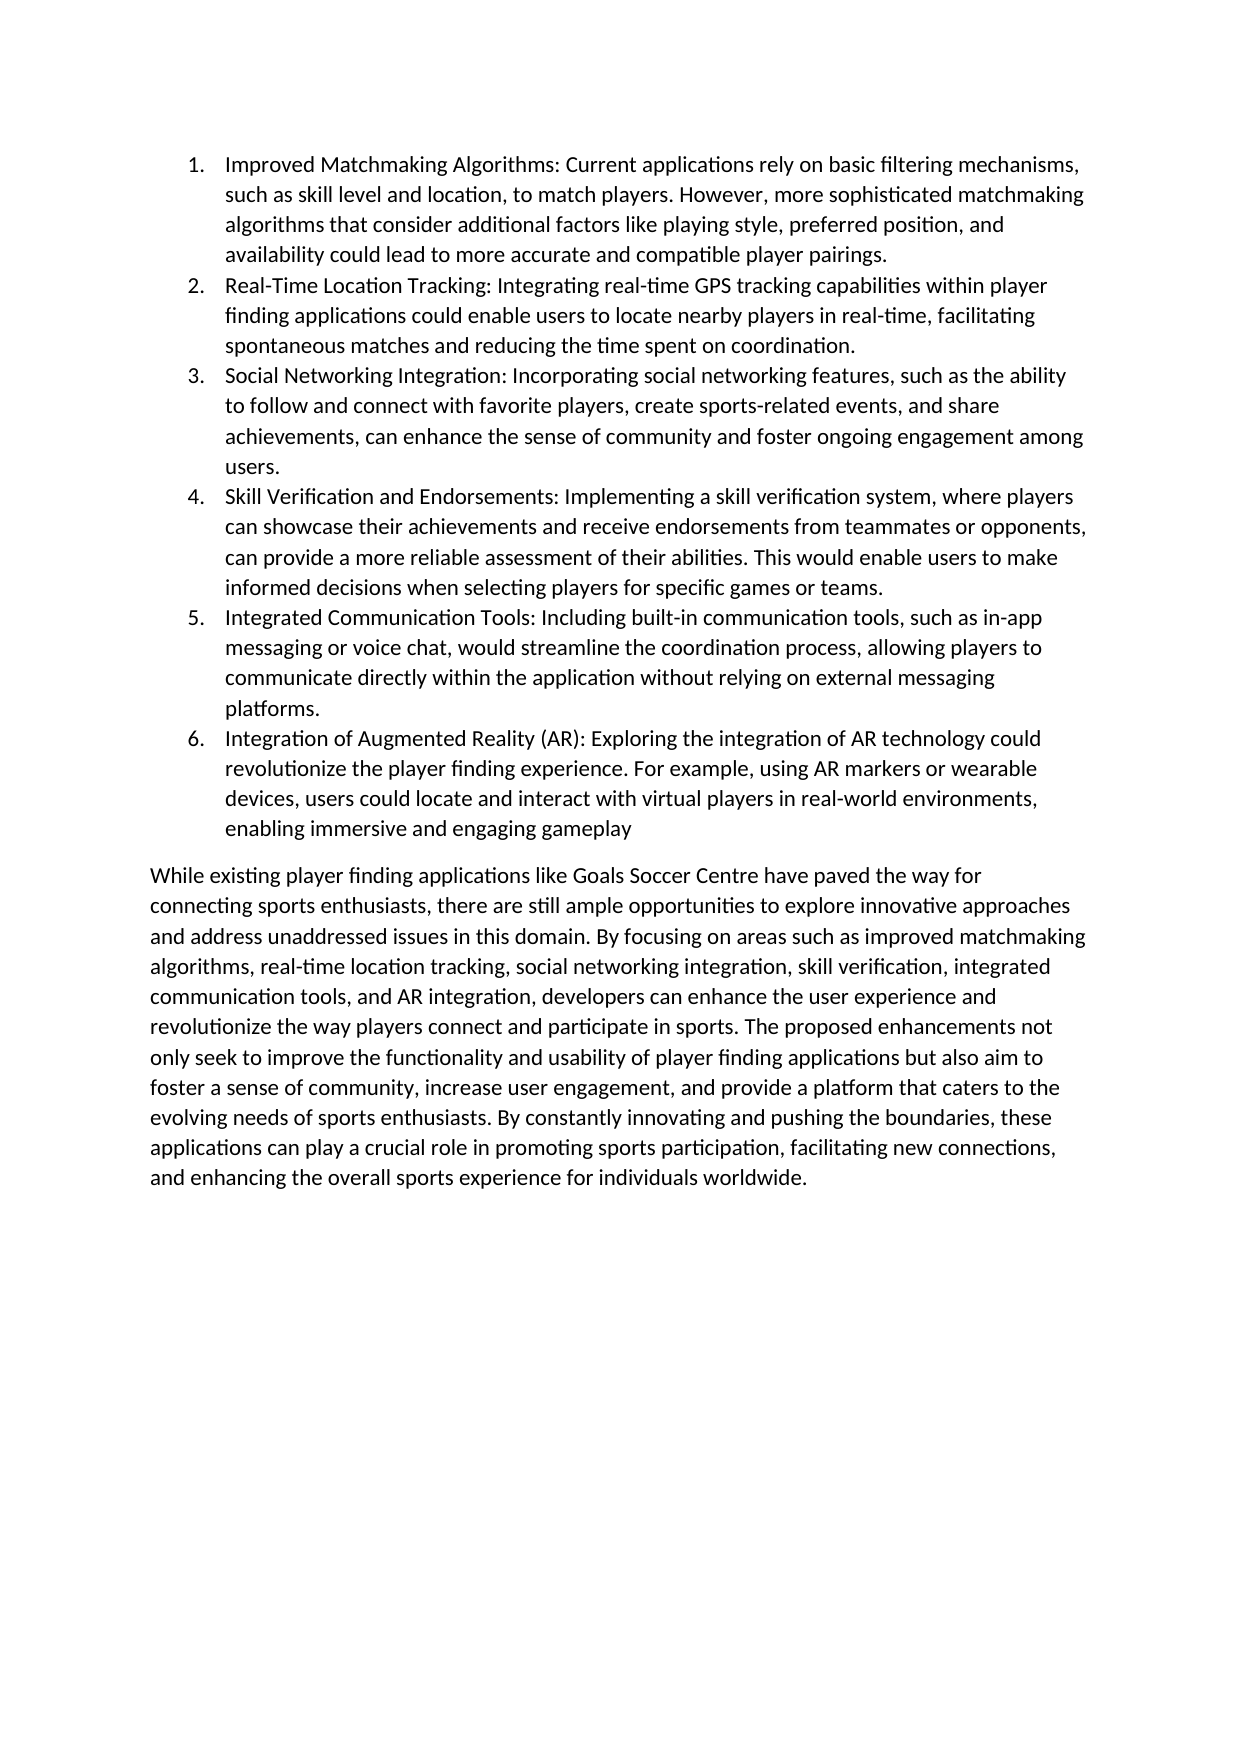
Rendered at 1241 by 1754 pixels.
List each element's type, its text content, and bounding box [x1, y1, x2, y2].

list Social Networking Integration: Incorporating social networking features, such as the ability to follow and connect with favorite players, create sports-related events, and share achievements, can enhance the sense of community and foster ongoing engagement among users. [187, 361, 1090, 480]
list Skill Verification and Endorsements: Implementing a skill verification system, where players can showcase their achievements and receive endorsements from teammates or opponents, can provide a more reliable assessment of their abilities. This would enable users to make informed decisions when selecting players for specific games or teams. [187, 482, 1090, 601]
list Real-Time Location Tracking: Integrating real-time GPS tracking capabilities within player finding applications could enable users to locate nearby players in real-time, facilitating spontaneous matches and reducing the time spent on coordination. [187, 271, 1090, 359]
list Integrated Communication Tools: Including built-in communication tools, such as in-app messaging or voice chat, would streamline the coordination process, allowing players to communicate directly within the application without relying on external messaging platforms. [187, 603, 1090, 722]
text While existing player finding applications like Goals Soccer Centre have paved the way for connecting sports enthusiasts, there are still ample opportunities to explore innovative approaches and address unaddressed issues in this domain. By focusing on areas such as improved matchmaking algorithms, real-time location tracking, social networking integration, skill verification, integrated communication tools, and AR integration, developers can enhance the user experience and revolutionize the way players connect and participate in sports. The proposed enhancements not only seek to improve the functionality and usability of player finding applications but also aim to foster a sense of community, increase user engagement, and provide a platform that caters to the evolving needs of sports enthusiasts. By constantly innovating and pushing the boundaries, these applications can play a crucial role in promoting sports participation, facilitating new connections, and enhancing the overall sports experience for individuals worldwide. [150, 861, 1090, 1192]
list Improved Matchmaking Algorithms: Current applications rely on basic filtering mechanisms, such as skill level and location, to match players. However, more sophisticated matchmaking algorithms that consider additional factors like playing style, preferred position, and availability could lead to more accurate and compatible player pairings. [187, 150, 1090, 269]
list Integration of Augmented Reality (AR): Exploring the integration of AR technology could revolutionize the player finding experience. For example, using AR markers or wearable devices, users could locate and interact with virtual players in real-world environments, enabling immersive and engaging gameplay [187, 724, 1090, 843]
